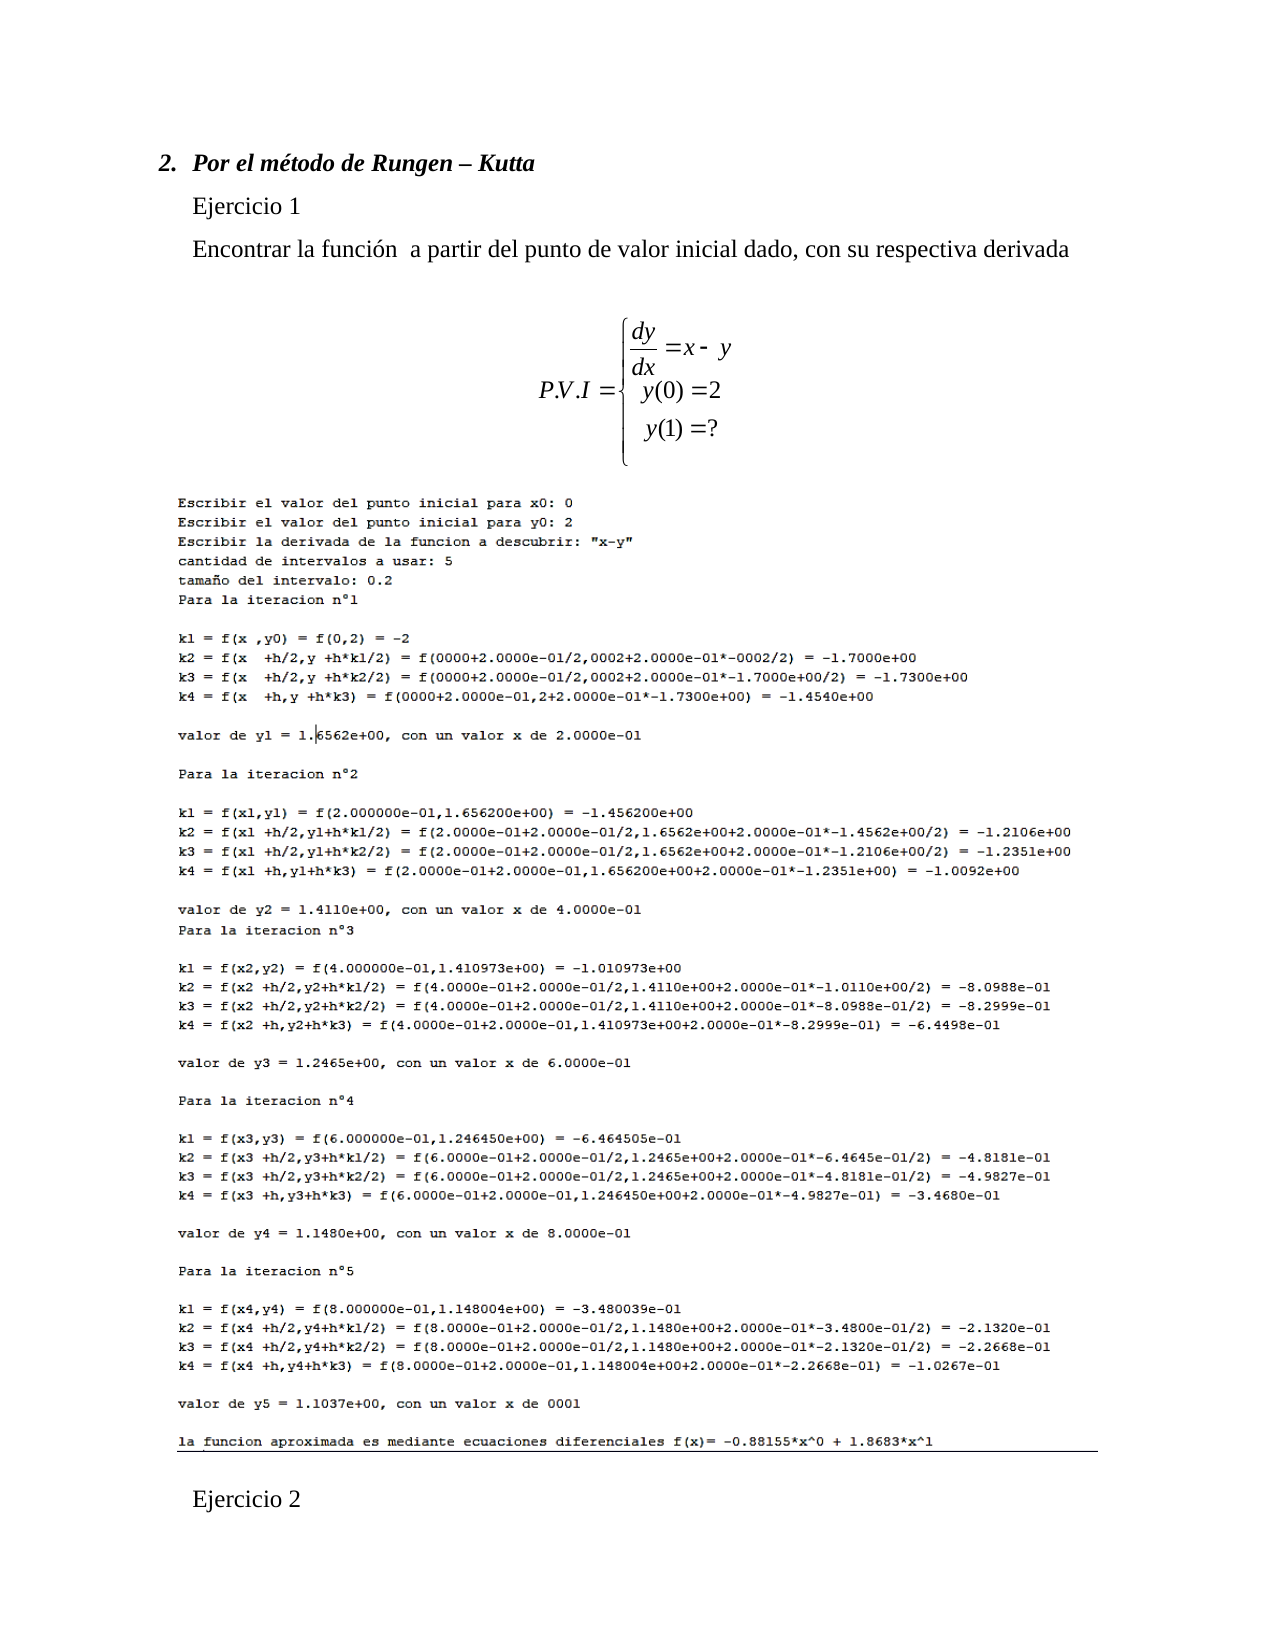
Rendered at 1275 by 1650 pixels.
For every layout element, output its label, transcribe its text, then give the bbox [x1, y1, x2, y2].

list Por el método de Rungen – Kutta [177, 148, 1098, 176]
list Ejercicio 2 [192, 1484, 1098, 1513]
picture [177, 490, 1098, 1452]
list Ejercicio 1 [192, 191, 1098, 219]
list Encontrar la función a partir del punto de valor inicial dado, con su respectiva derivada [192, 234, 1098, 263]
